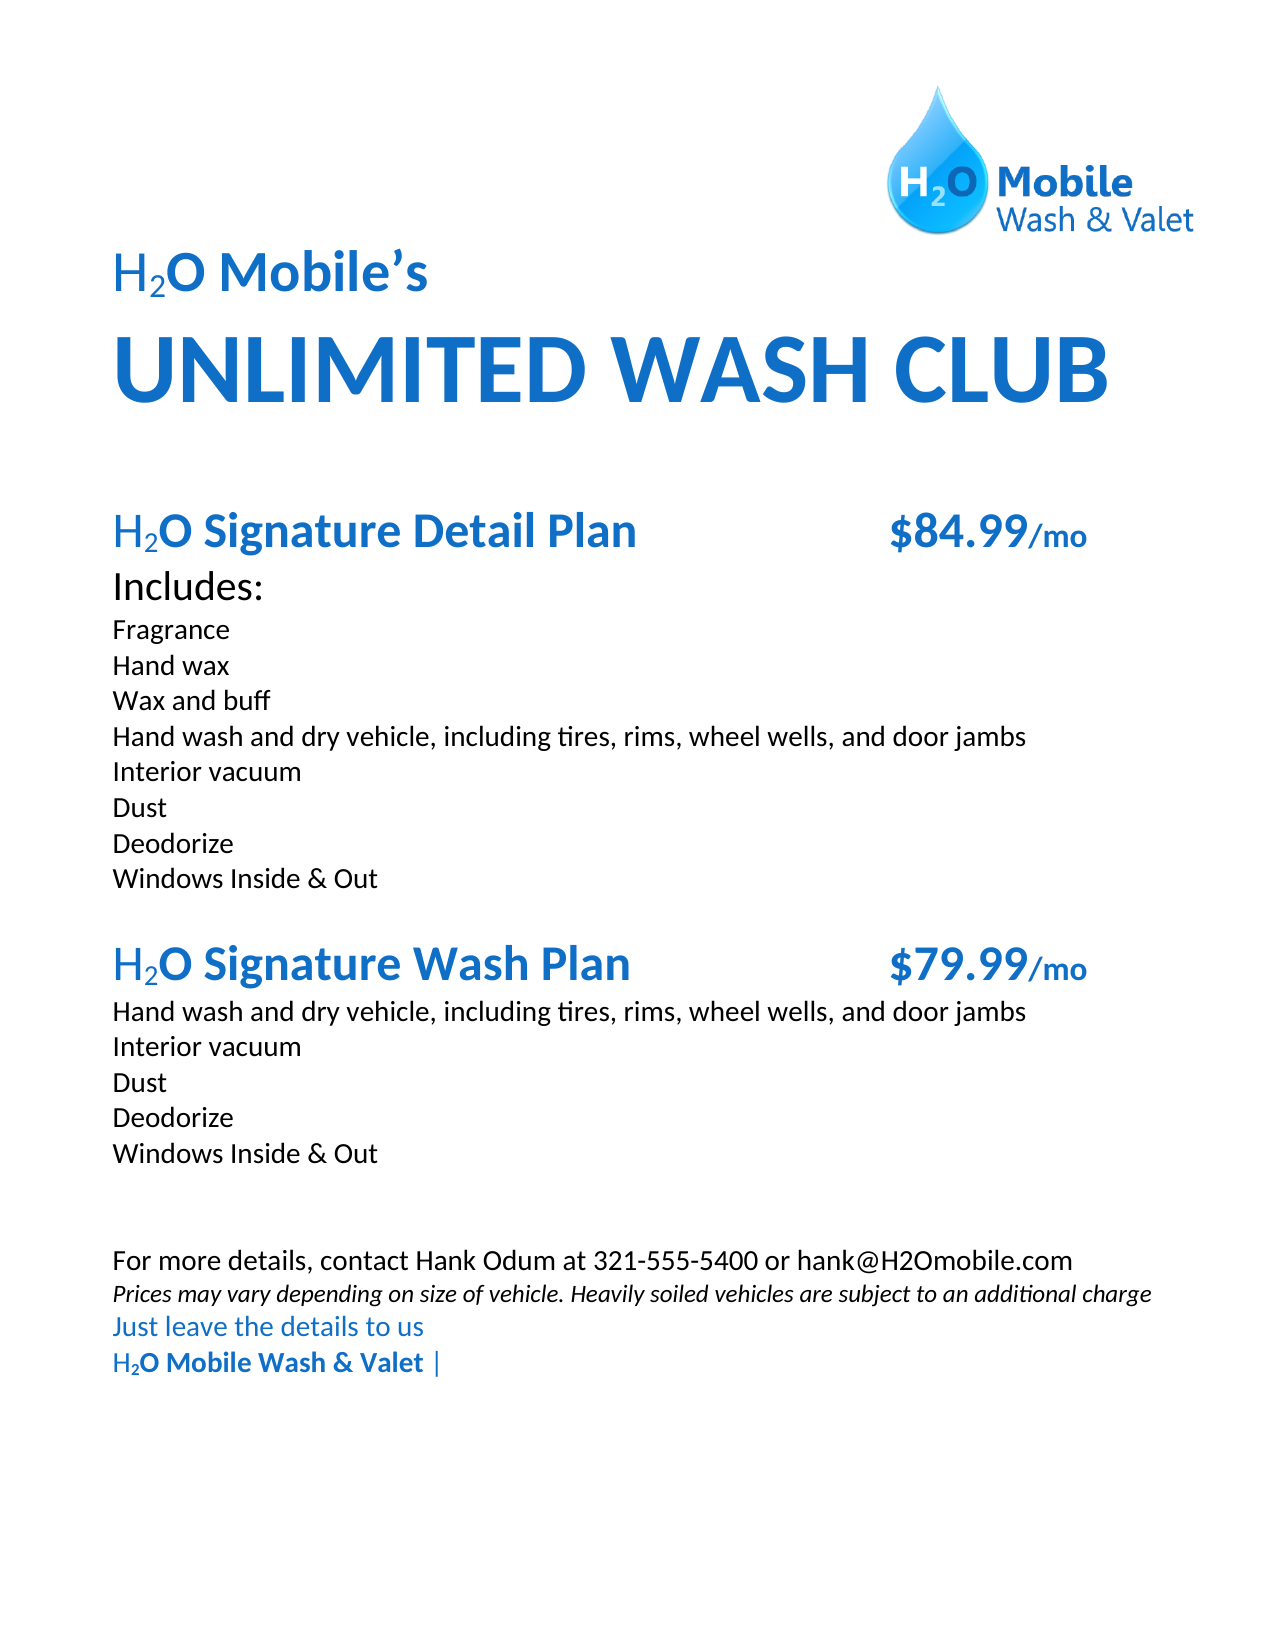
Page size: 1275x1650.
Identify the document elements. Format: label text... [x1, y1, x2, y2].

text H2O Signature Wash Plan $79.99/mo [112, 932, 1162, 993]
text Interior vacuum [112, 753, 1162, 789]
text Windows Inside & Out [112, 860, 1162, 896]
text Windows Inside & Out [112, 1135, 1162, 1171]
text Hand wax [112, 647, 1162, 682]
text Deodorize [112, 1099, 1162, 1135]
text Prices may vary depending on size of vehicle. Heavily soiled vehicles are subject to an additional charge [112, 1278, 1162, 1308]
text For more details, contact Hank Odum at 321-555-5400 or hank@H2Omobile.com [112, 1242, 1162, 1278]
picture [853, 83, 1214, 259]
text H2O Mobile’s [112, 234, 1162, 306]
text Hand wash and dry vehicle, including tires, rims, wheel wells, and door jambs [112, 718, 1162, 753]
text Dust [112, 1064, 1162, 1099]
text Wax and buff [112, 682, 1162, 718]
text Interior vacuum [112, 1028, 1162, 1064]
text UNLIMITED WASH CLUB [112, 306, 1162, 428]
text Deodorize [112, 825, 1162, 860]
text Includes: [112, 560, 1162, 611]
text Hand wash and dry vehicle, including tires, rims, wheel wells, and door jambs [112, 993, 1162, 1028]
text Just leave the details to us [112, 1308, 1162, 1344]
text Fragrance [112, 611, 1162, 647]
text H2O Signature Detail Plan $84.99/mo [112, 499, 1162, 560]
text H2O Mobile Wash & Valet | [112, 1344, 1162, 1379]
text Dust [112, 789, 1162, 825]
